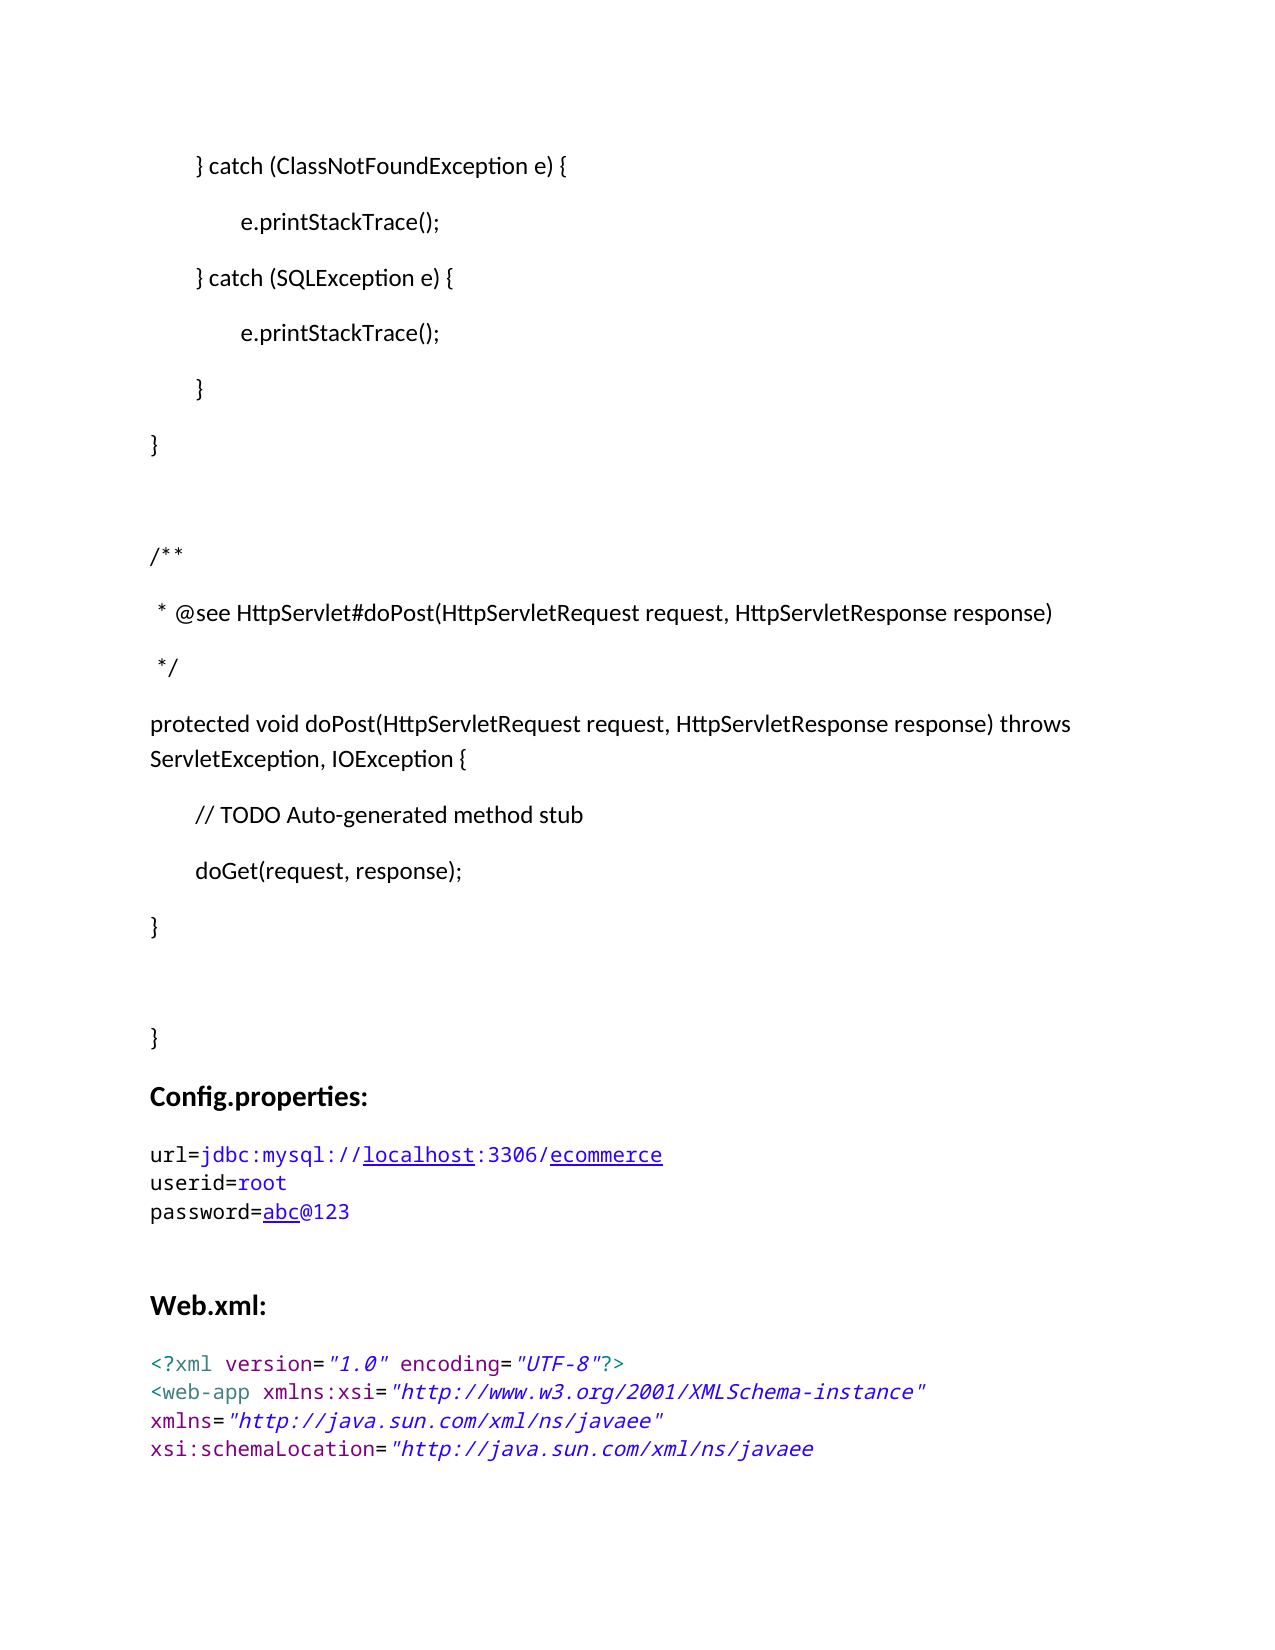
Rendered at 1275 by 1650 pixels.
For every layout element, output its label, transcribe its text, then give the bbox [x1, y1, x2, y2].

text Web.xml: [150, 1287, 1125, 1323]
text /** [150, 541, 1125, 571]
text } [150, 373, 1125, 404]
text e.printStackTrace(); [150, 206, 1125, 236]
text } [150, 1022, 1125, 1053]
text } [150, 911, 1125, 941]
text userid=root [150, 1168, 1125, 1197]
text } [150, 429, 1125, 460]
text e.printStackTrace(); [150, 317, 1125, 348]
text <?xml version="1.0" encoding="UTF-8"?> [150, 1349, 1125, 1377]
text protected void doPost(HttpServletRequest request, HttpServletResponse response) throws ServletException, IOException { [150, 708, 1125, 774]
text */ [150, 652, 1125, 683]
text url=jdbc:mysql://localhost:3306/ecommerce [150, 1140, 1125, 1168]
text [150, 1377, 1125, 1463]
text * @see HttpServlet#doPost(HttpServletRequest request, HttpServletResponse response) [150, 597, 1125, 627]
text doGet(request, response); [150, 855, 1125, 886]
text Config.properties: [150, 1078, 1125, 1114]
text // TODO Auto-generated method stub [150, 799, 1125, 830]
text } catch (SQLException e) { [150, 262, 1125, 292]
text } catch (ClassNotFoundException e) { [150, 150, 1125, 181]
text password=abc@123 [150, 1197, 1125, 1225]
